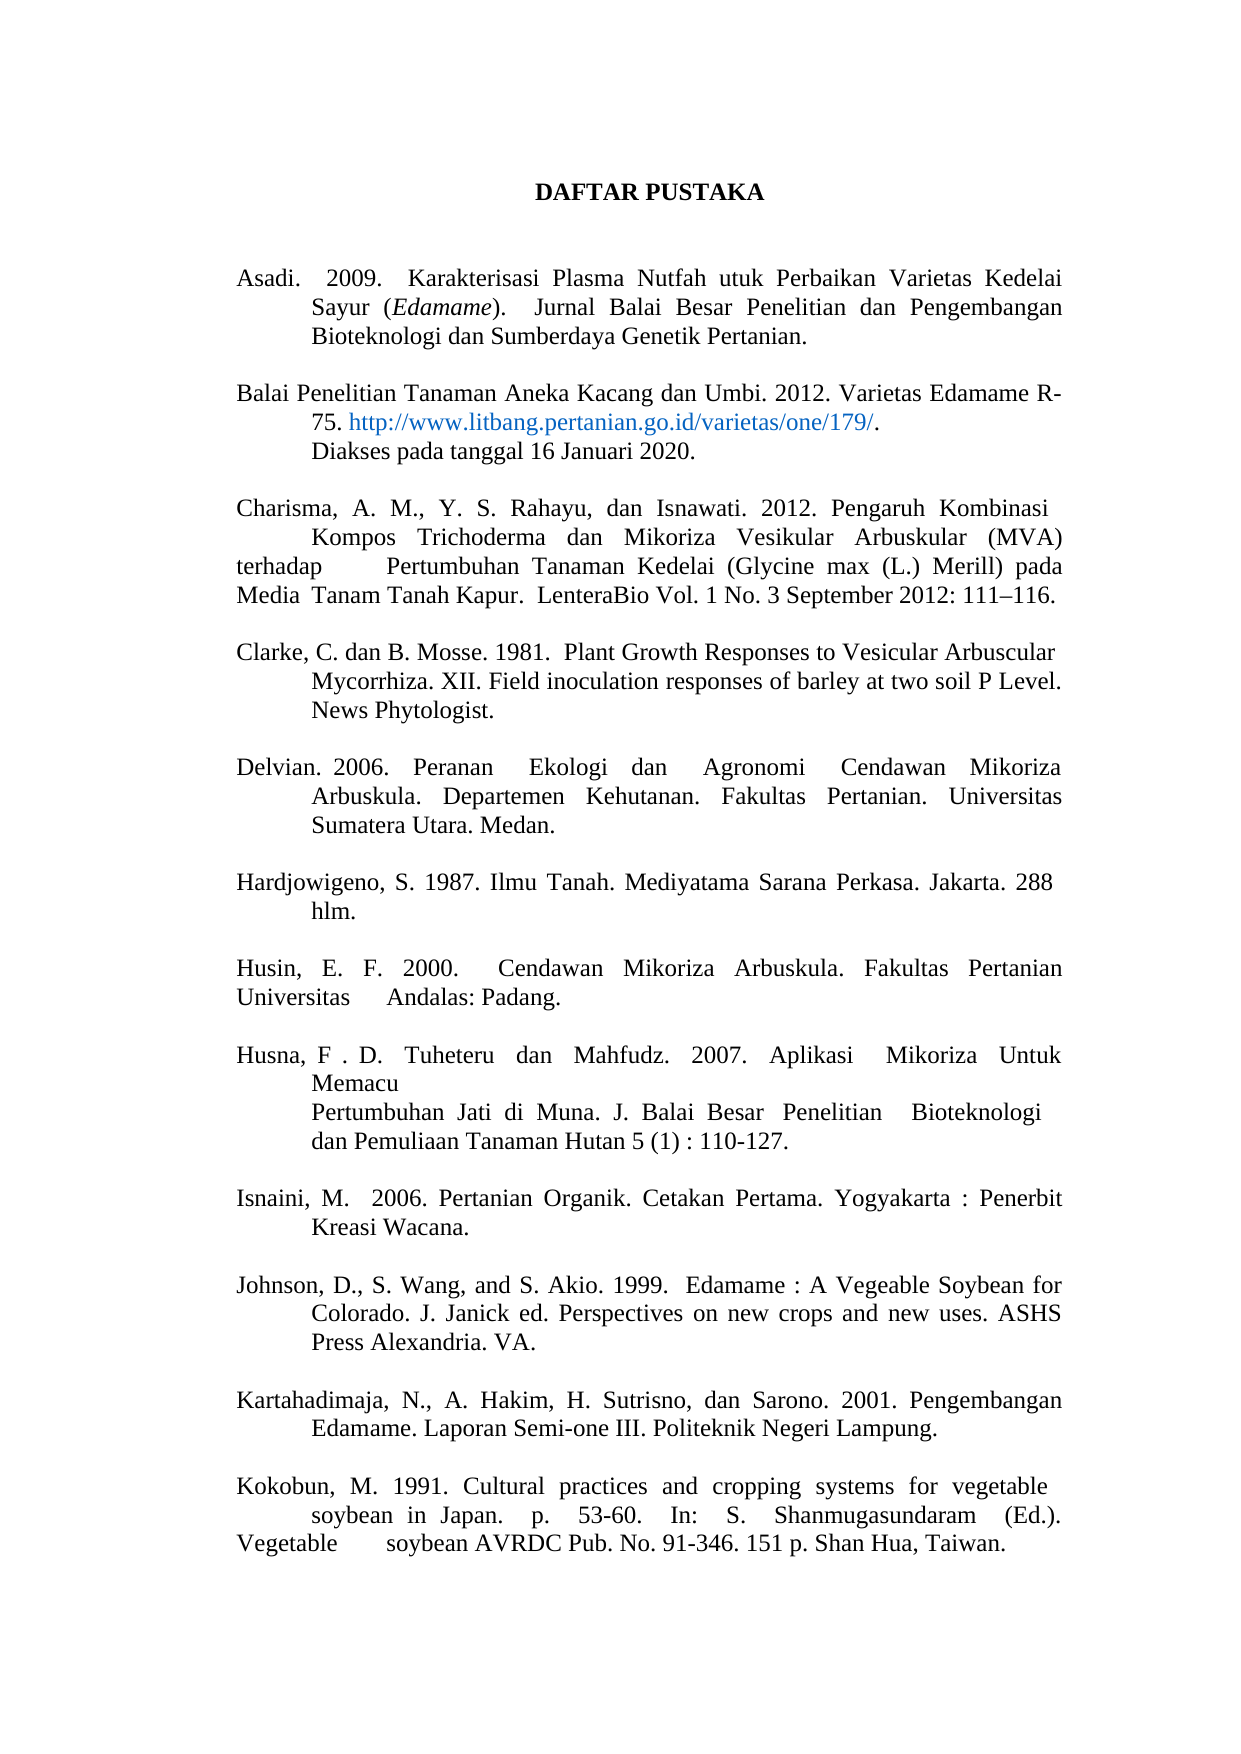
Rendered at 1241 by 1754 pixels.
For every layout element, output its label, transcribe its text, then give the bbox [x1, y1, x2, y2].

text Hardjowigeno, S. 1987. Ilmu Tanah. Mediyatama Sarana Perkasa. Jakarta. 288 hlm. [236, 867, 1063, 925]
text Charisma, A. M., Y. S. Rahayu, dan Isnawati. 2012. Pengaruh Kombinasi Kompos Trichoderma dan Mikoriza Vesikular Arbuskular (MVA) terhadap Pertumbuhan Tanaman Kedelai (Glycine max (L.) Merill) pada Media Tanam Tanah Kapur. LenteraBio Vol. 1 No. 3 September 2012: 111–116. [236, 493, 1063, 608]
text Balai Penelitian Tanaman Aneka Kacang dan Umbi. 2012. Varietas Edamame R-75. http://www.litbang.pertanian.go.id/varietas/one/179/. [236, 378, 1063, 436]
text Johnson, D., S. Wang, and S. Akio. 1999. Edamame : A Vegeable Soybean for Colorado. J. Janick ed. Perspectives on new crops and new uses. ASHS Press Alexandria. VA. [236, 1270, 1063, 1356]
text Pertumbuhan Jati di Muna. J. Balai Besar Penelitian Bioteknologi dan Pemuliaan Tanaman Hutan 5 (1) : 110-127. [311, 1097, 1063, 1155]
text Delvian. 2006. Peranan Ekologi dan Agronomi Cendawan Mikoriza Arbuskula. Departemen Kehutanan. Fakultas Pertanian. Universitas Sumatera Utara. Medan. [236, 752, 1063, 838]
text Asadi. 2009. Karakterisasi Plasma Nutfah utuk Perbaikan Varietas Kedelai Sayur (Edamame). Jurnal Balai Besar Penelitian dan Pengembangan Bioteknologi dan Sumberdaya Genetik Pertanian. [236, 263, 1063, 350]
text DAFTAR PUSTAKA [236, 177, 1063, 206]
text Husna, F . D. Tuheteru dan Mahfudz. 2007. Aplikasi Mikoriza Untuk Memacu [236, 1040, 1063, 1097]
text Kartahadimaja, N., A. Hakim, H. Sutrisno, dan Sarono. 2001. Pengembangan Edamame. Laporan Semi-one III. Politeknik Negeri Lampung. [236, 1385, 1063, 1442]
text Clarke, C. dan B. Mosse. 1981. Plant Growth Responses to Vesicular Arbuscular Mycorrhiza. XII. Field inoculation responses of barley at two soil P Level. News Phytologist. [236, 637, 1063, 723]
text Diakses pada tanggal 16 Januari 2020. [311, 436, 1063, 465]
text Kokobun, M. 1991. Cultural practices and cropping systems for vegetable soybean in Japan. p. 53-60. In: S. Shanmugasundaram (Ed.). Vegetable soybean AVRDC Pub. No. 91-346. 151 p. Shan Hua, Taiwan. [236, 1471, 1063, 1557]
text Husin, E. F. 2000. Cendawan Mikoriza Arbuskula. Fakultas Pertanian Universitas Andalas: Padang. [236, 953, 1063, 1011]
text Isnaini, M. 2006. Pertanian Organik. Cetakan Pertama. Yogyakarta : Penerbit Kreasi Wacana. [236, 1183, 1063, 1241]
